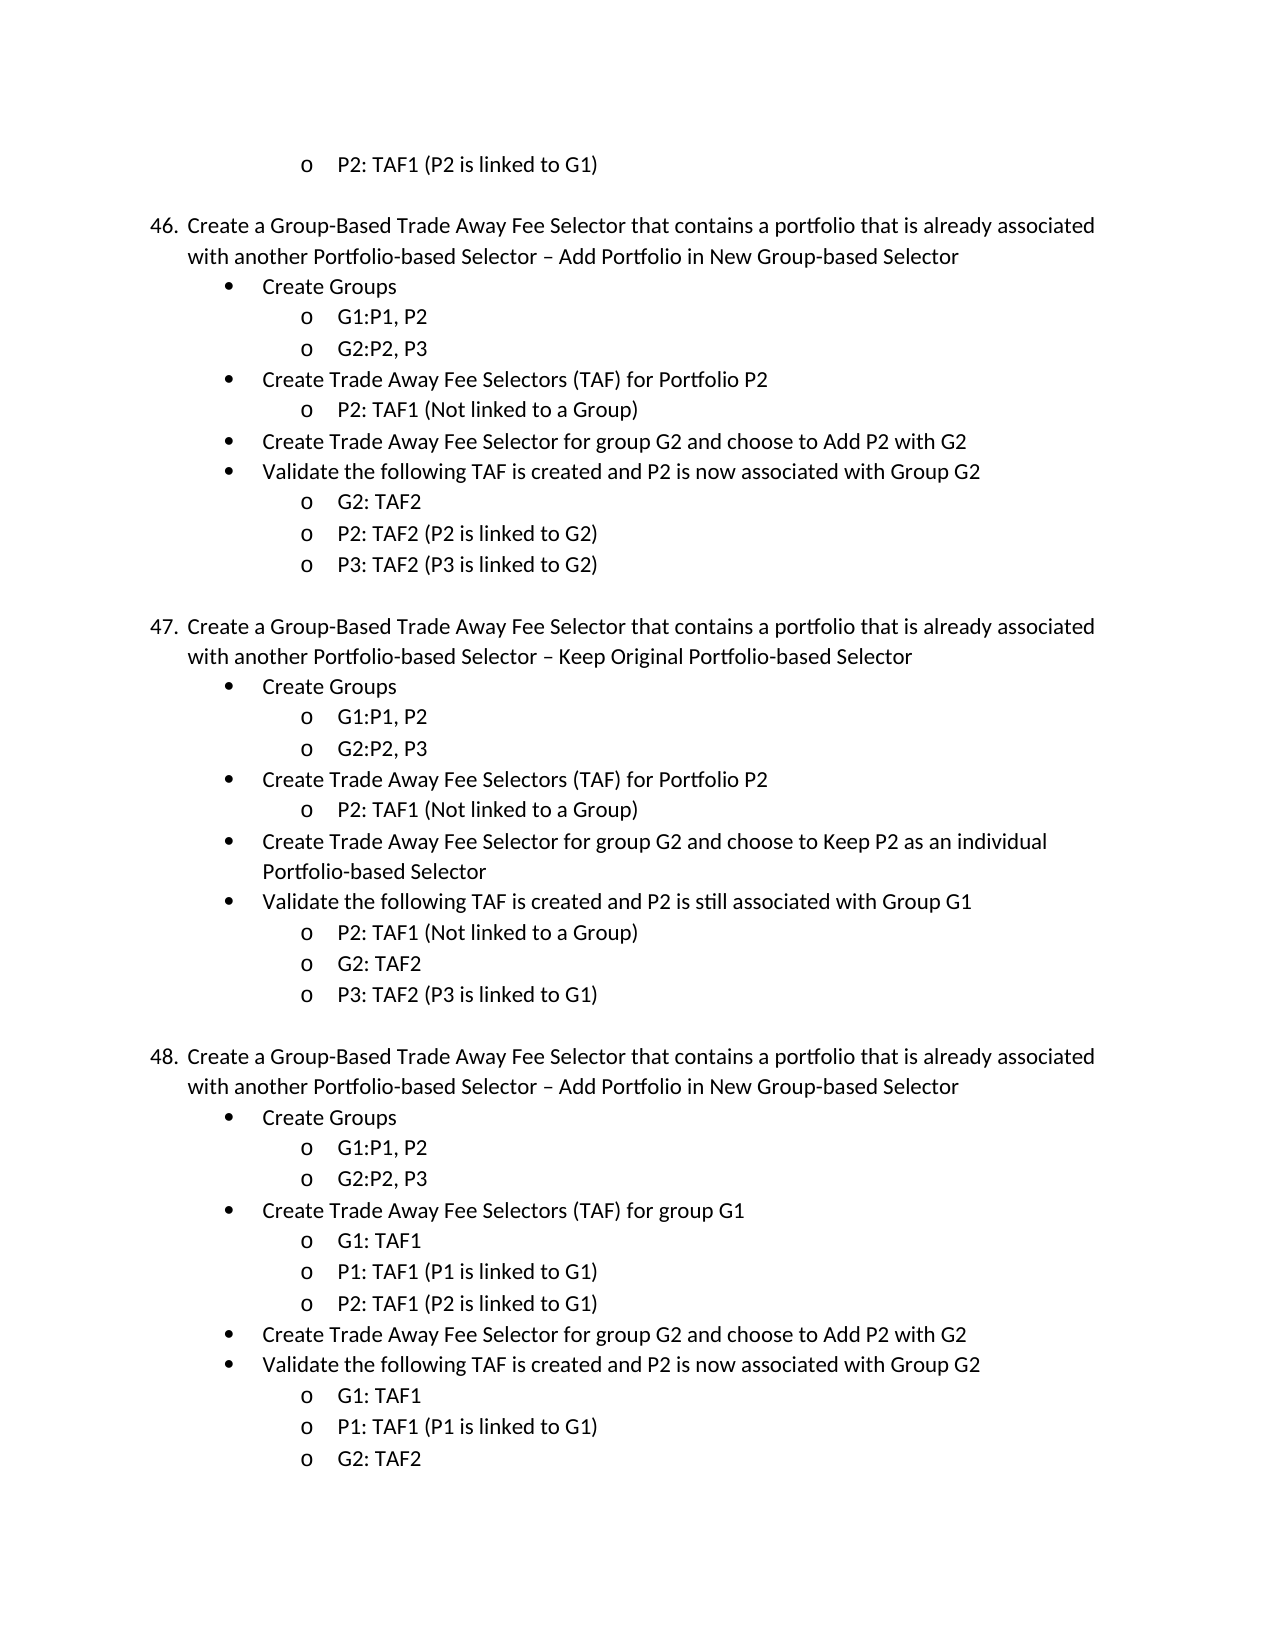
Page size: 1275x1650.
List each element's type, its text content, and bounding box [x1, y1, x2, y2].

list Create a Group-Based Trade Away Fee Selector that contains a portfolio that is already associated with another Portfolio-based Selector – Keep Original Portfolio-based Selector [150, 612, 1125, 670]
list G2: TAF2 [300, 949, 1125, 978]
list Create Trade Away Fee Selector for group G2 and choose to Keep P2 as an individual Portfolio-based Selector [225, 827, 1125, 885]
list G2:P2, P3 [300, 734, 1125, 763]
list G1:P1, P2 [300, 1133, 1125, 1162]
list G1: TAF1 [300, 1381, 1125, 1410]
list P2: TAF1 (P2 is linked to G1) [300, 150, 1125, 179]
list Create Trade Away Fee Selector for group G2 and choose to Add P2 with G2 [225, 1320, 1125, 1348]
list P1: TAF1 (P1 is linked to G1) [300, 1257, 1125, 1287]
list G2:P2, P3 [300, 334, 1125, 363]
list Create Trade Away Fee Selectors (TAF) for group G1 [225, 1196, 1125, 1224]
list G1:P1, P2 [300, 702, 1125, 732]
list Create Trade Away Fee Selectors (TAF) for Portfolio P2 [225, 765, 1125, 793]
list P2: TAF1 (Not linked to a Group) [300, 395, 1125, 424]
list P2: TAF2 (P2 is linked to G2) [300, 519, 1125, 548]
list Create Groups [225, 272, 1125, 300]
list P3: TAF2 (P3 is linked to G1) [300, 981, 1125, 1010]
list Create Trade Away Fee Selector for group G2 and choose to Add P2 with G2 [225, 427, 1125, 455]
list Create Groups [225, 672, 1125, 700]
list Create a Group-Based Trade Away Fee Selector that contains a portfolio that is already associated with another Portfolio-based Selector – Add Portfolio in New Group-based Selector [150, 1042, 1125, 1101]
list G1:P1, P2 [300, 302, 1125, 331]
list P3: TAF2 (P3 is linked to G2) [300, 550, 1125, 579]
list P2: TAF1 (P2 is linked to G1) [300, 1289, 1125, 1318]
list Validate the following TAF is created and P2 is now associated with Group G2 [225, 1351, 1125, 1379]
list Create Groups [225, 1103, 1125, 1131]
list Validate the following TAF is created and P2 is now associated with Group G2 [225, 457, 1125, 485]
list G1: TAF1 [300, 1226, 1125, 1255]
list P2: TAF1 (Not linked to a Group) [300, 918, 1125, 947]
list P2: TAF1 (Not linked to a Group) [300, 796, 1125, 825]
list P1: TAF1 (P1 is linked to G1) [300, 1412, 1125, 1441]
list G2:P2, P3 [300, 1164, 1125, 1193]
list Create Trade Away Fee Selectors (TAF) for Portfolio P2 [225, 365, 1125, 393]
list G2: TAF2 [300, 1444, 1125, 1473]
list G2: TAF2 [300, 487, 1125, 516]
list Create a Group-Based Trade Away Fee Selector that contains a portfolio that is already associated with another Portfolio-based Selector – Add Portfolio in New Group-based Selector [150, 212, 1125, 270]
list Validate the following TAF is created and P2 is still associated with Group G1 [225, 887, 1125, 916]
